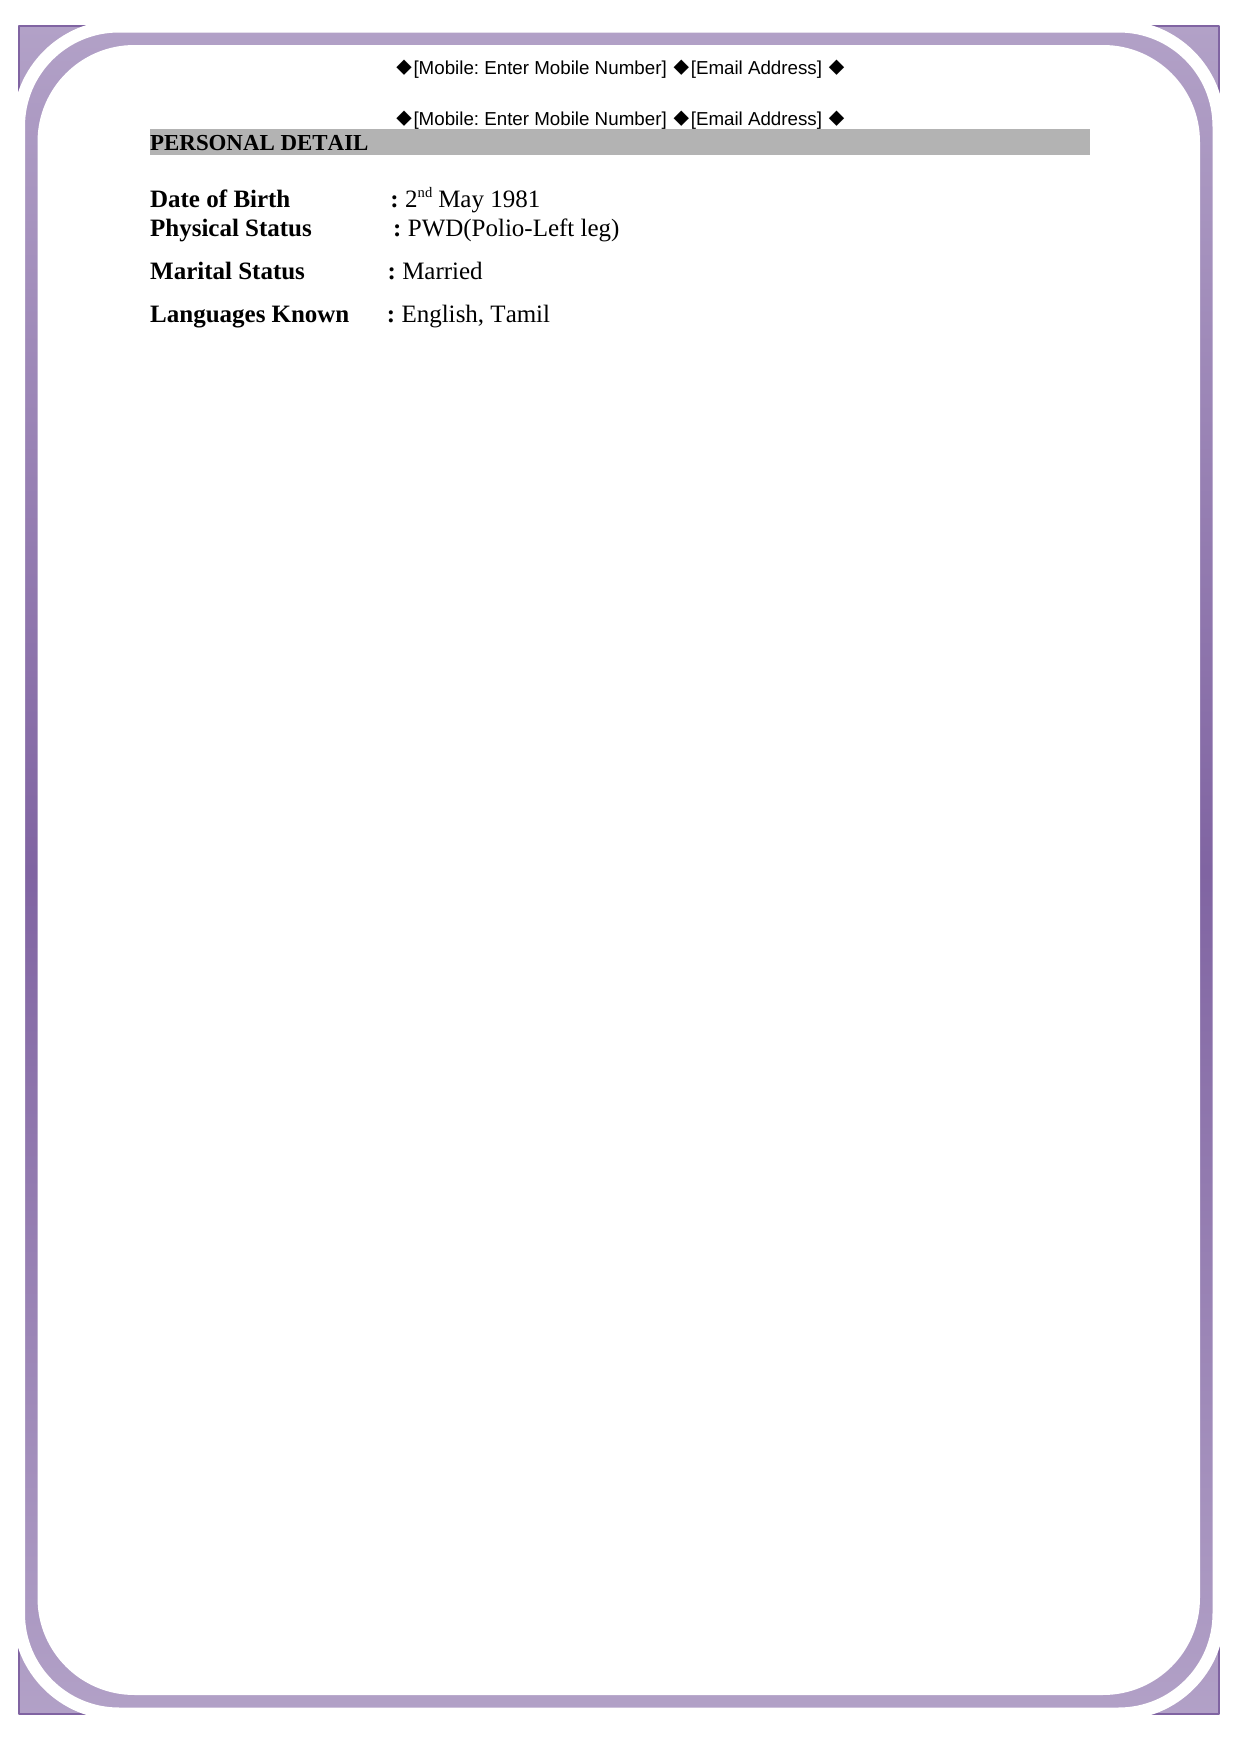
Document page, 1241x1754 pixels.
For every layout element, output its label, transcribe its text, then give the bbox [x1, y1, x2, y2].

text Physical Status : PWD(Polio-Left leg) [150, 213, 1090, 242]
title PERSONAL DETAIL [150, 129, 1090, 155]
text Date of Birth : 2nd May 1981 [150, 184, 1090, 213]
text Languages Known : English, Tamil [150, 299, 1090, 328]
text Marital Status : Married [150, 256, 1090, 285]
